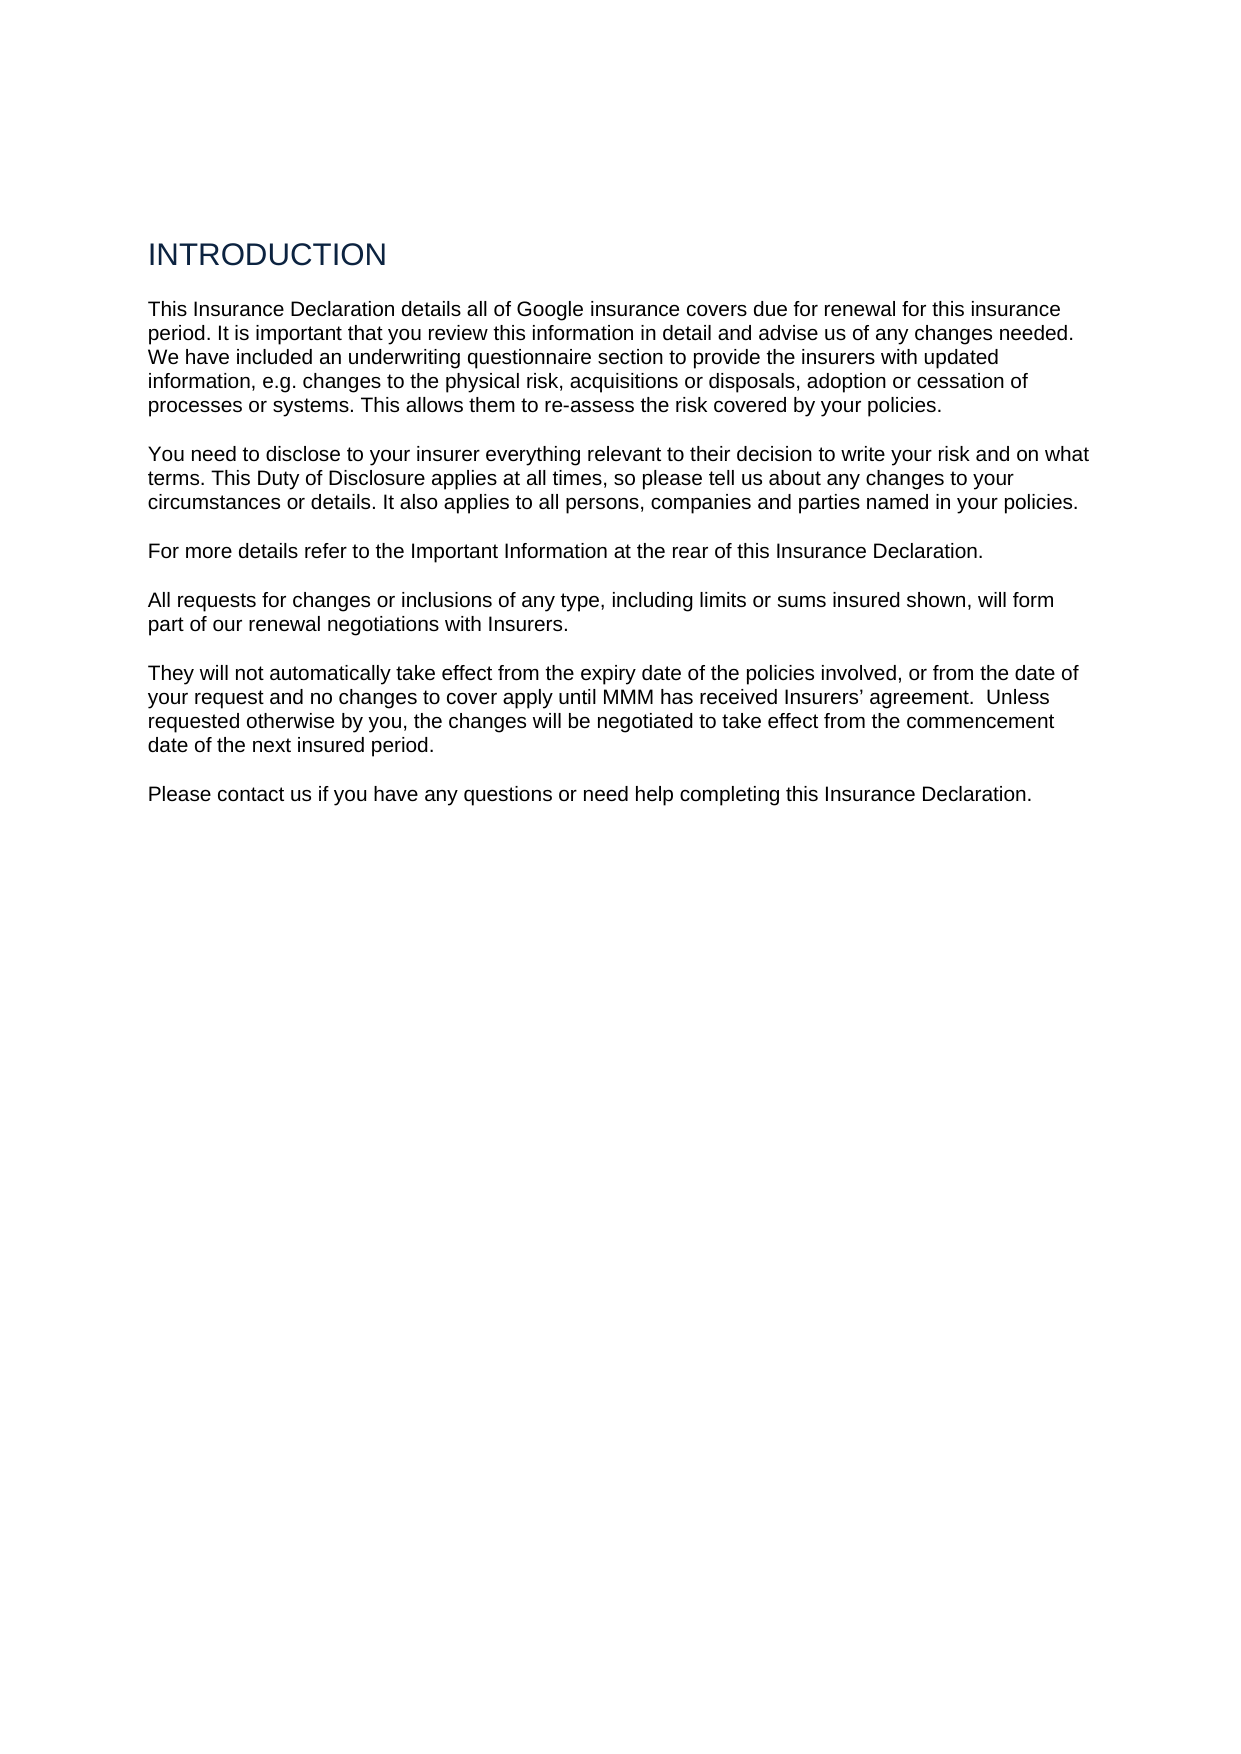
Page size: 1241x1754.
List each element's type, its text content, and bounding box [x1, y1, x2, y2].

text For more details refer to the Important Information at the rear of this Insurance Declaration. [148, 539, 1093, 563]
subtitle Introduction [148, 236, 1093, 272]
text This Insurance Declaration details all of Google insurance covers due for renewal for this insurance period. It is important that you review this information in detail and advise us of any changes needed. We have included an underwriting questionnaire section to provide the insurers with updated information, e.g. changes to the physical risk, acquisitions or disposals, adoption or cessation of processes or systems. This allows them to re-assess the risk covered by your policies. [148, 297, 1093, 417]
text You need to disclose to your insurer everything relevant to their decision to write your risk and on what terms. This Duty of Disclosure applies at all times, so please tell us about any changes to your circumstances or details. It also applies to all persons, companies and parties named in your policies. [148, 442, 1093, 514]
text All requests for changes or inclusions of any type, including limits or sums insured shown, will form part of our renewal negotiations with Insurers. [148, 588, 1093, 636]
text They will not automatically take effect from the expiry date of the policies involved, or from the date of your request and no changes to cover apply until MMM has received Insurers’ agreement. Unless requested otherwise by you, the changes will be negotiated to take effect from the commencement date of the next insured period. [148, 661, 1093, 757]
text Please contact us if you have any questions or need help completing this Insurance Declaration. [148, 782, 1093, 806]
